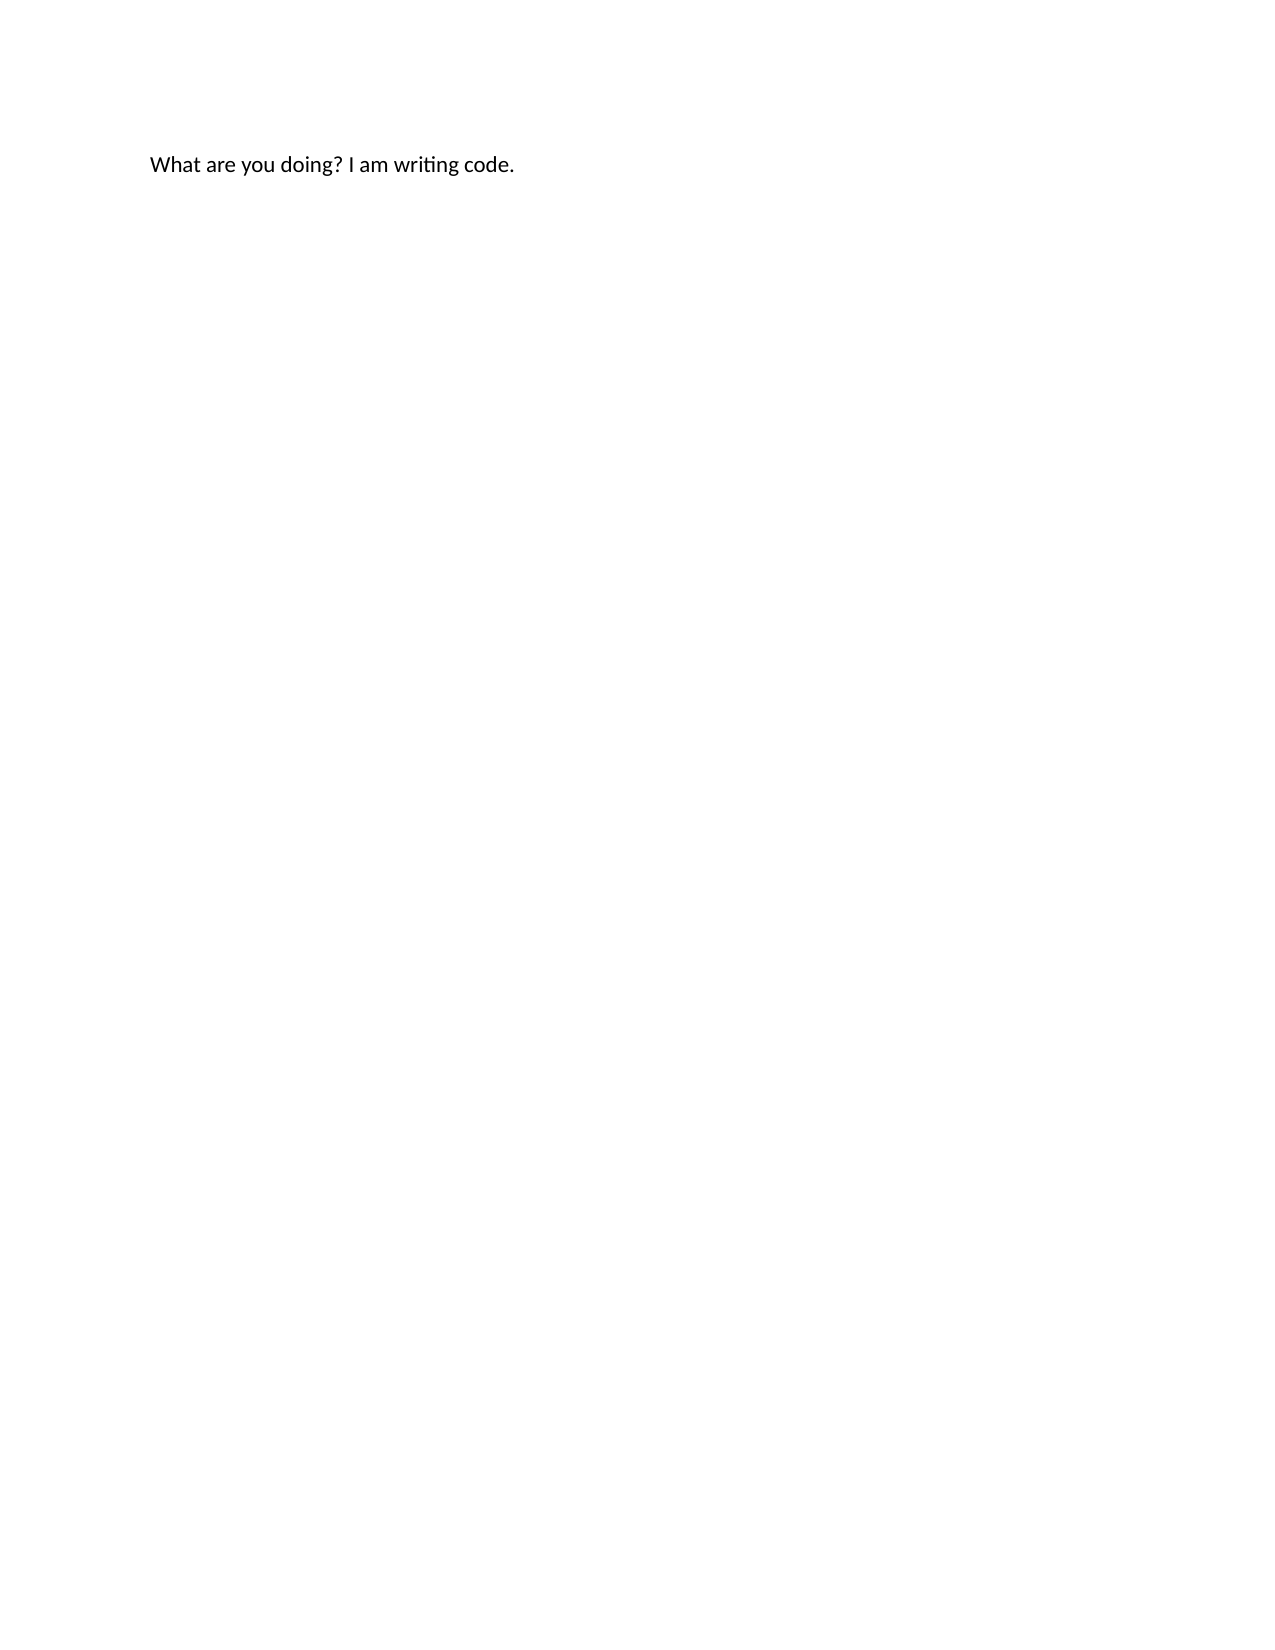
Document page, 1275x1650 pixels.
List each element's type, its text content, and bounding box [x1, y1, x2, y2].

text What are you doing? I am writing code. [150, 150, 1125, 178]
